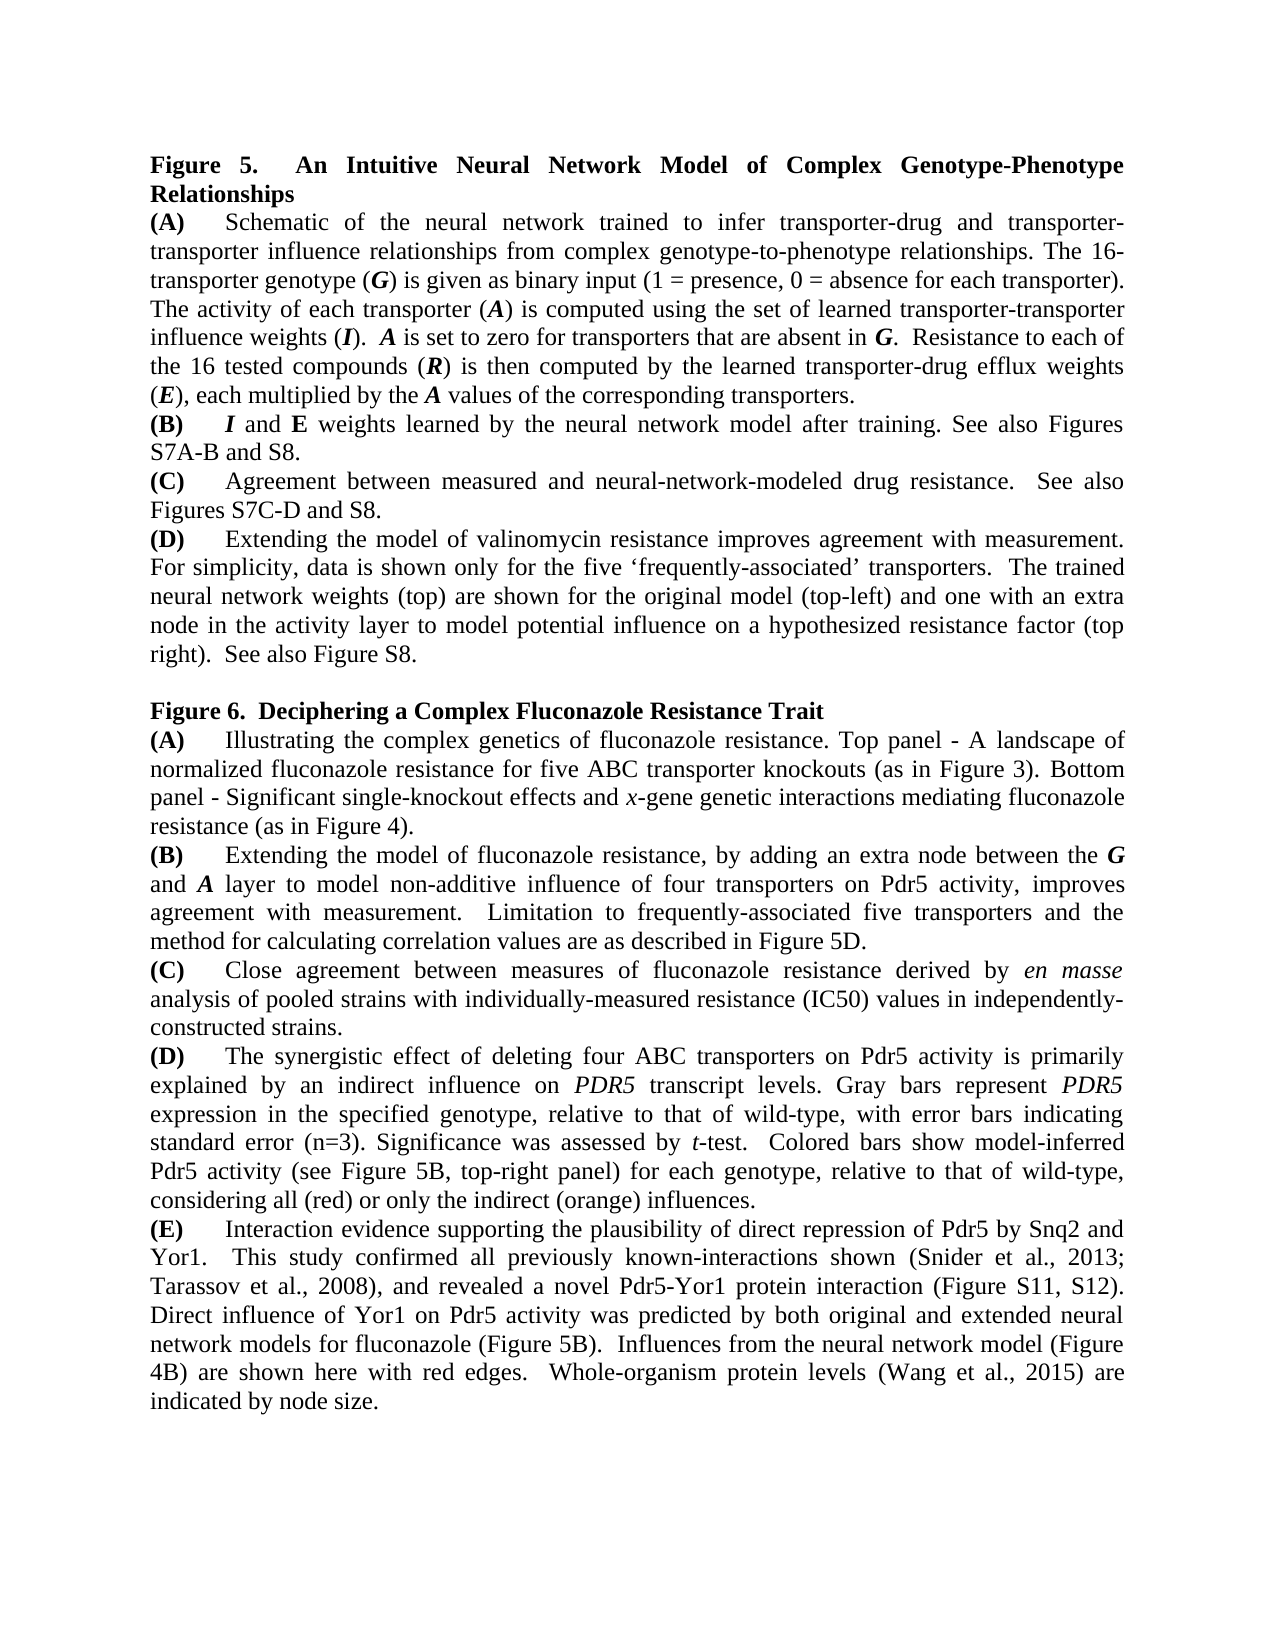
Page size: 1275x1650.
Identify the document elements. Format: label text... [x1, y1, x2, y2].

text (A) Illustrating the complex genetics of fluconazole resistance. Top panel - A landscape of normalized fluconazole resistance for five ABC transporter knockouts (as in Figure 3). Bottom panel - Significant single-knockout effects and x-gene genetic interactions mediating fluconazole resistance (as in Figure 4). [150, 725, 1125, 840]
text Figure 5. An Intuitive Neural Network Model of Complex Genotype-Phenotype Relationships [150, 150, 1125, 207]
text (B) I and E weights learned by the neural network model after training. See also Figures S7A-B and S8. [150, 409, 1125, 466]
text (B) Extending the model of fluconazole resistance, by adding an extra node between the G and A layer to model non-additive influence of four transporters on Pdr5 activity, improves agreement with measurement. Limitation to frequently-associated five transporters and the method for calculating correlation values are as described in Figure 5D. [150, 840, 1125, 955]
text (A) Schematic of the neural network trained to infer transporter-drug and transporter-transporter influence relationships from complex genotype-to-phenotype relationships. The 16-transporter genotype (G) is given as binary input (1 = presence, 0 = absence for each transporter). The activity of each transporter (A) is computed using the set of learned transporter-transporter influence weights (I). A is set to zero for transporters that are absent in G. Resistance to each of the 16 tested compounds (R) is then computed by the learned transporter-drug efflux weights (E), each multiplied by the A values of the corresponding transporters. [150, 207, 1125, 409]
text (D) Extending the model of valinomycin resistance improves agreement with measurement. For simplicity, data is shown only for the five ‘frequently-associated’ transporters. The trained neural network weights (top) are shown for the original model (top-left) and one with an extra node in the activity layer to model potential influence on a hypothesized resistance factor (top right). See also Figure S8. [150, 524, 1125, 667]
text (C) Close agreement between measures of fluconazole resistance derived by en masse analysis of pooled strains with individually-measured resistance (IC50) values in independently-constructed strains. [150, 955, 1125, 1041]
text (E) Interaction evidence supporting the plausibility of direct repression of Pdr5 by Snq2 and Yor1. This study confirmed all previously known-interactions shown (Snider et al., 2013; Tarassov et al., 2008), and revealed a novel Pdr5-Yor1 protein interaction (Figure S11, S12). Direct influence of Yor1 on Pdr5 activity was predicted by both original and extended neural network models for fluconazole (Figure 5B). Influences from the neural network model (Figure 4B) are shown here with red edges. Whole-organism protein levels (Wang et al., 2015) are indicated by node size. [150, 1214, 1125, 1415]
text (C) Agreement between measured and neural-network-modeled drug resistance. See also Figures S7C-D and S8. [150, 466, 1125, 524]
text (D) The synergistic effect of deleting four ABC transporters on Pdr5 activity is primarily explained by an indirect influence on PDR5 transcript levels. Gray bars represent PDR5 expression in the specified genotype, relative to that of wild-type, with error bars indicating standard error (n=3). Significance was assessed by t-test. Colored bars show model-inferred Pdr5 activity (see Figure 5B, top-right panel) for each genotype, relative to that of wild-type, considering all (red) or only the indirect (orange) influences. [150, 1041, 1125, 1214]
text Figure 6. Deciphering a Complex Fluconazole Resistance Trait [150, 696, 1125, 725]
